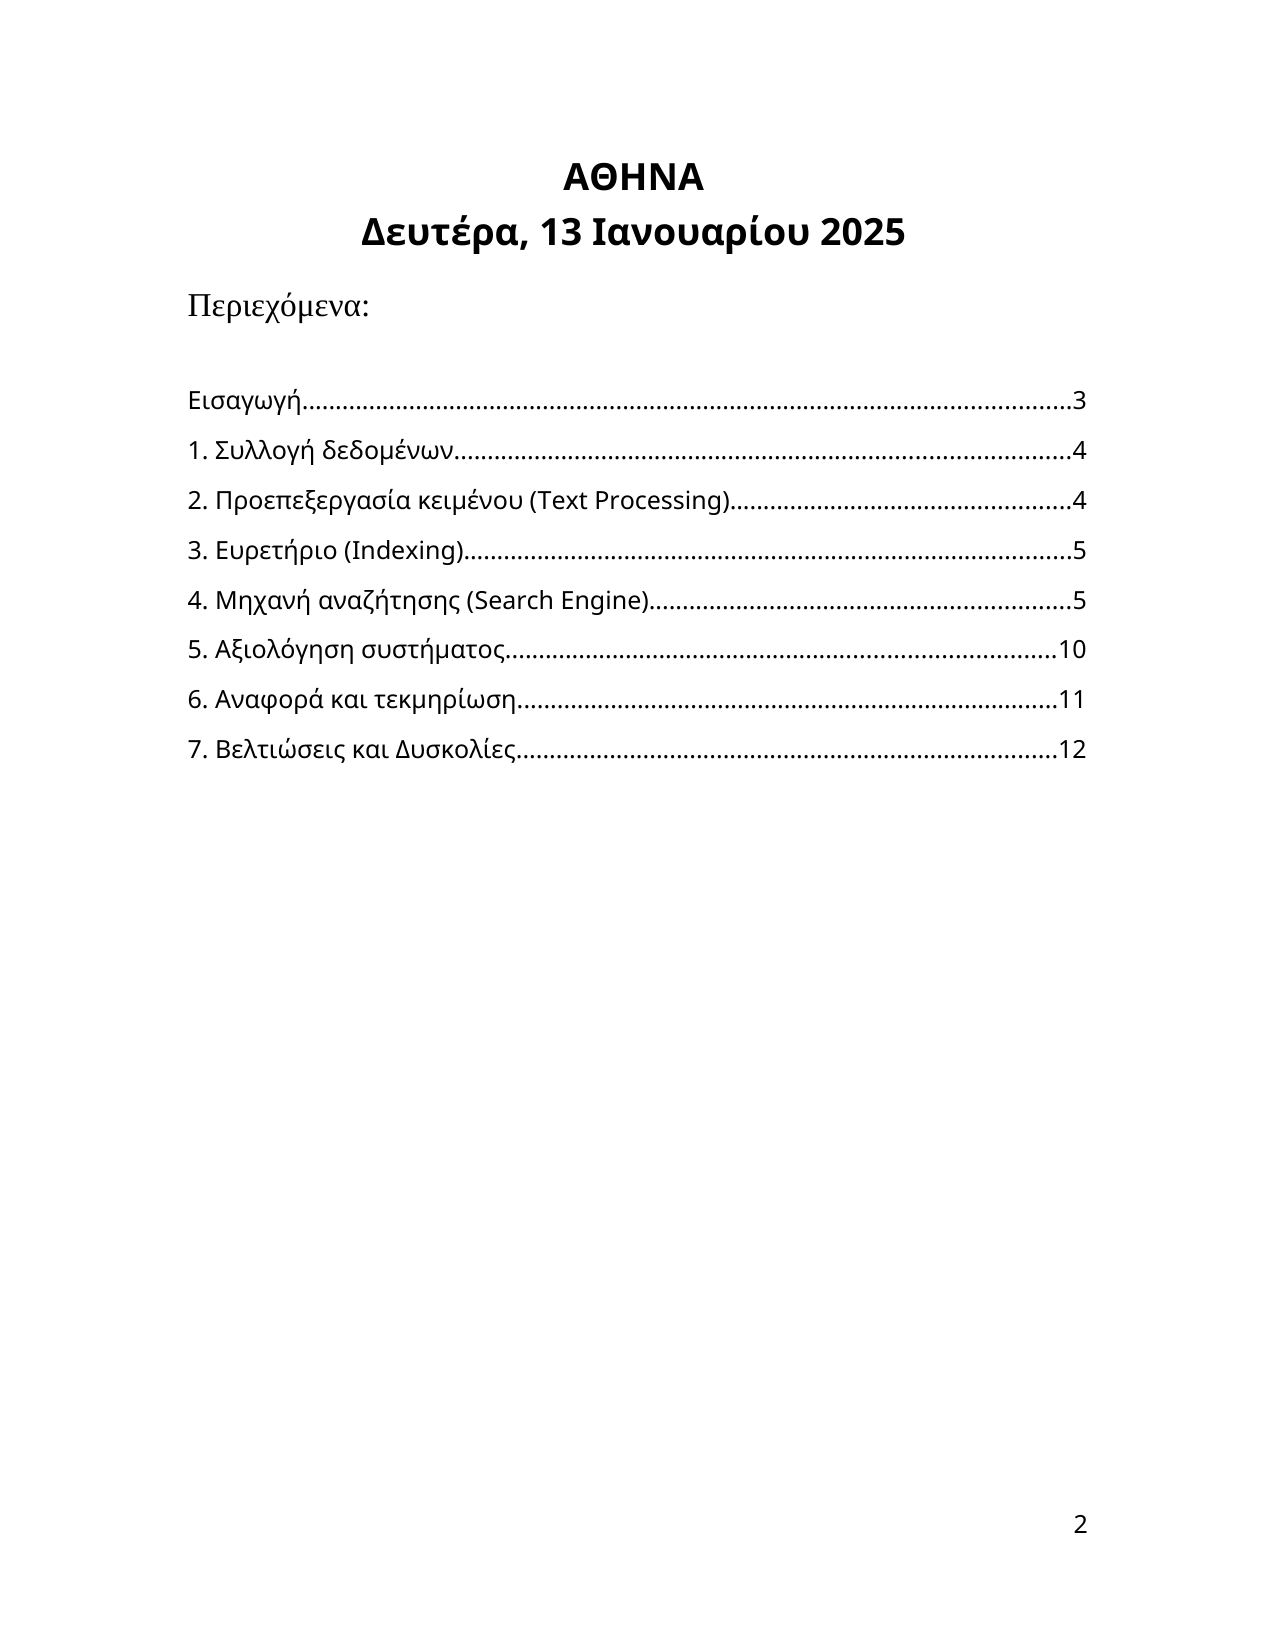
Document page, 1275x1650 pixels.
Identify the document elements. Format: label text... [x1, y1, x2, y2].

text Δευτέρα, 13 Ιανουαρίου 2025 [87, 205, 1179, 256]
text ΑΘΗΝΑ [87, 150, 1179, 201]
